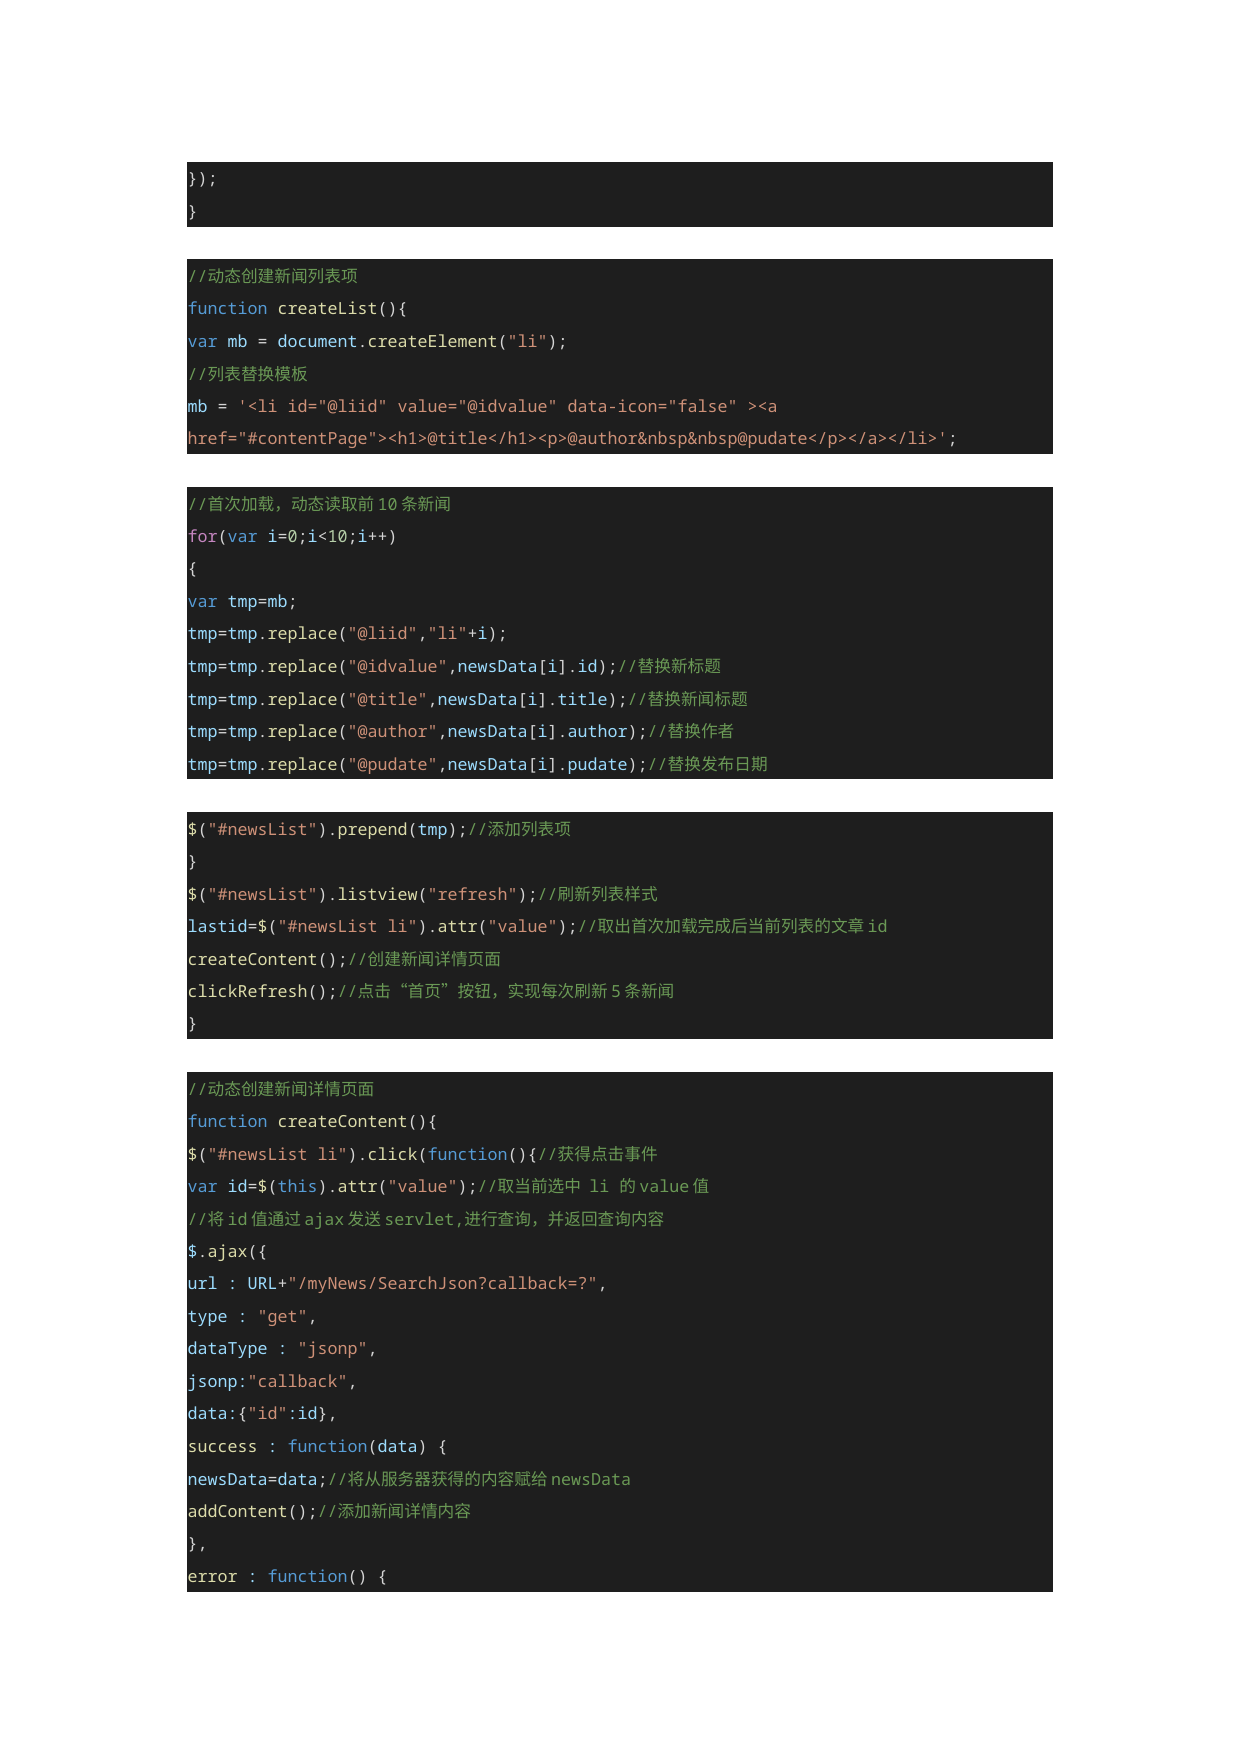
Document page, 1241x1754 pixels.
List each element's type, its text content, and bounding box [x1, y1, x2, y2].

text $("#newsList").listview("refresh");//刷新列表样式 [187, 877, 1053, 909]
text } [187, 844, 1053, 877]
text data:{"id":id}, [187, 1397, 1053, 1429]
text $.ajax({ [187, 1234, 1053, 1267]
text success : function(data) { [187, 1429, 1053, 1462]
text for(var i=0;i<10;i++) [187, 519, 1053, 552]
text //首次加载，动态读取前10条新闻 [187, 487, 1053, 519]
text url : URL+"/myNews/SearchJson?callback=?", [187, 1267, 1053, 1299]
text { [187, 552, 1053, 584]
text dataType : "jsonp", [187, 1332, 1053, 1364]
text clickRefresh();//点击“首页”按钮，实现每次刷新5条新闻 [187, 974, 1053, 1007]
text tmp=tmp.replace("@author",newsData[i].author);//替换作者 [187, 714, 1053, 747]
text var tmp=mb; [187, 584, 1053, 617]
text type : "get", [187, 1299, 1053, 1332]
text tmp=tmp.replace("@liid","li"+i); [187, 617, 1053, 649]
text var id=$(this).attr("value");//取当前选中 li 的value值 [187, 1169, 1053, 1202]
text }); [187, 162, 1053, 194]
text }, [187, 1527, 1053, 1559]
text lastid=$("#newsList li").attr("value");//取出首次加载完成后当前列表的文章id [187, 909, 1053, 942]
text tmp=tmp.replace("@idvalue",newsData[i].id);//替换新标题 [187, 649, 1053, 682]
text //列表替换模板 [187, 357, 1053, 389]
text createContent();//创建新闻详情页面 [187, 942, 1053, 974]
text mb = '<li id="@liid" value="@idvalue" data-icon="false" ><a href="#contentPage"><h1>@title</h1><p>@author&nbsp&nbsp@pudate</p></a></li>'; [187, 389, 1053, 454]
text $("#newsList li").click(function(){//获得点击事件 [187, 1137, 1053, 1169]
text addContent();//添加新闻详情内容 [187, 1494, 1053, 1527]
text //将id值通过ajax发送servlet,进行查询，并返回查询内容 [187, 1202, 1053, 1234]
text function createContent(){ [187, 1104, 1053, 1137]
text var mb = document.createElement("li"); [187, 324, 1053, 357]
text tmp=tmp.replace("@title",newsData[i].title);//替换新闻标题 [187, 682, 1053, 714]
text } [187, 194, 1053, 227]
text tmp=tmp.replace("@pudate",newsData[i].pudate);//替换发布日期 [187, 747, 1053, 779]
text error : function() { [187, 1559, 1053, 1592]
text //动态创建新闻详情页面 [187, 1072, 1053, 1104]
text $("#newsList").prepend(tmp);//添加列表项 [187, 812, 1053, 844]
text function createList(){ [187, 292, 1053, 324]
text jsonp:"callback", [187, 1364, 1053, 1397]
text //动态创建新闻列表项 [187, 259, 1053, 292]
text newsData=data;//将从服务器获得的内容赋给newsData [187, 1462, 1053, 1494]
text } [187, 1007, 1053, 1039]
